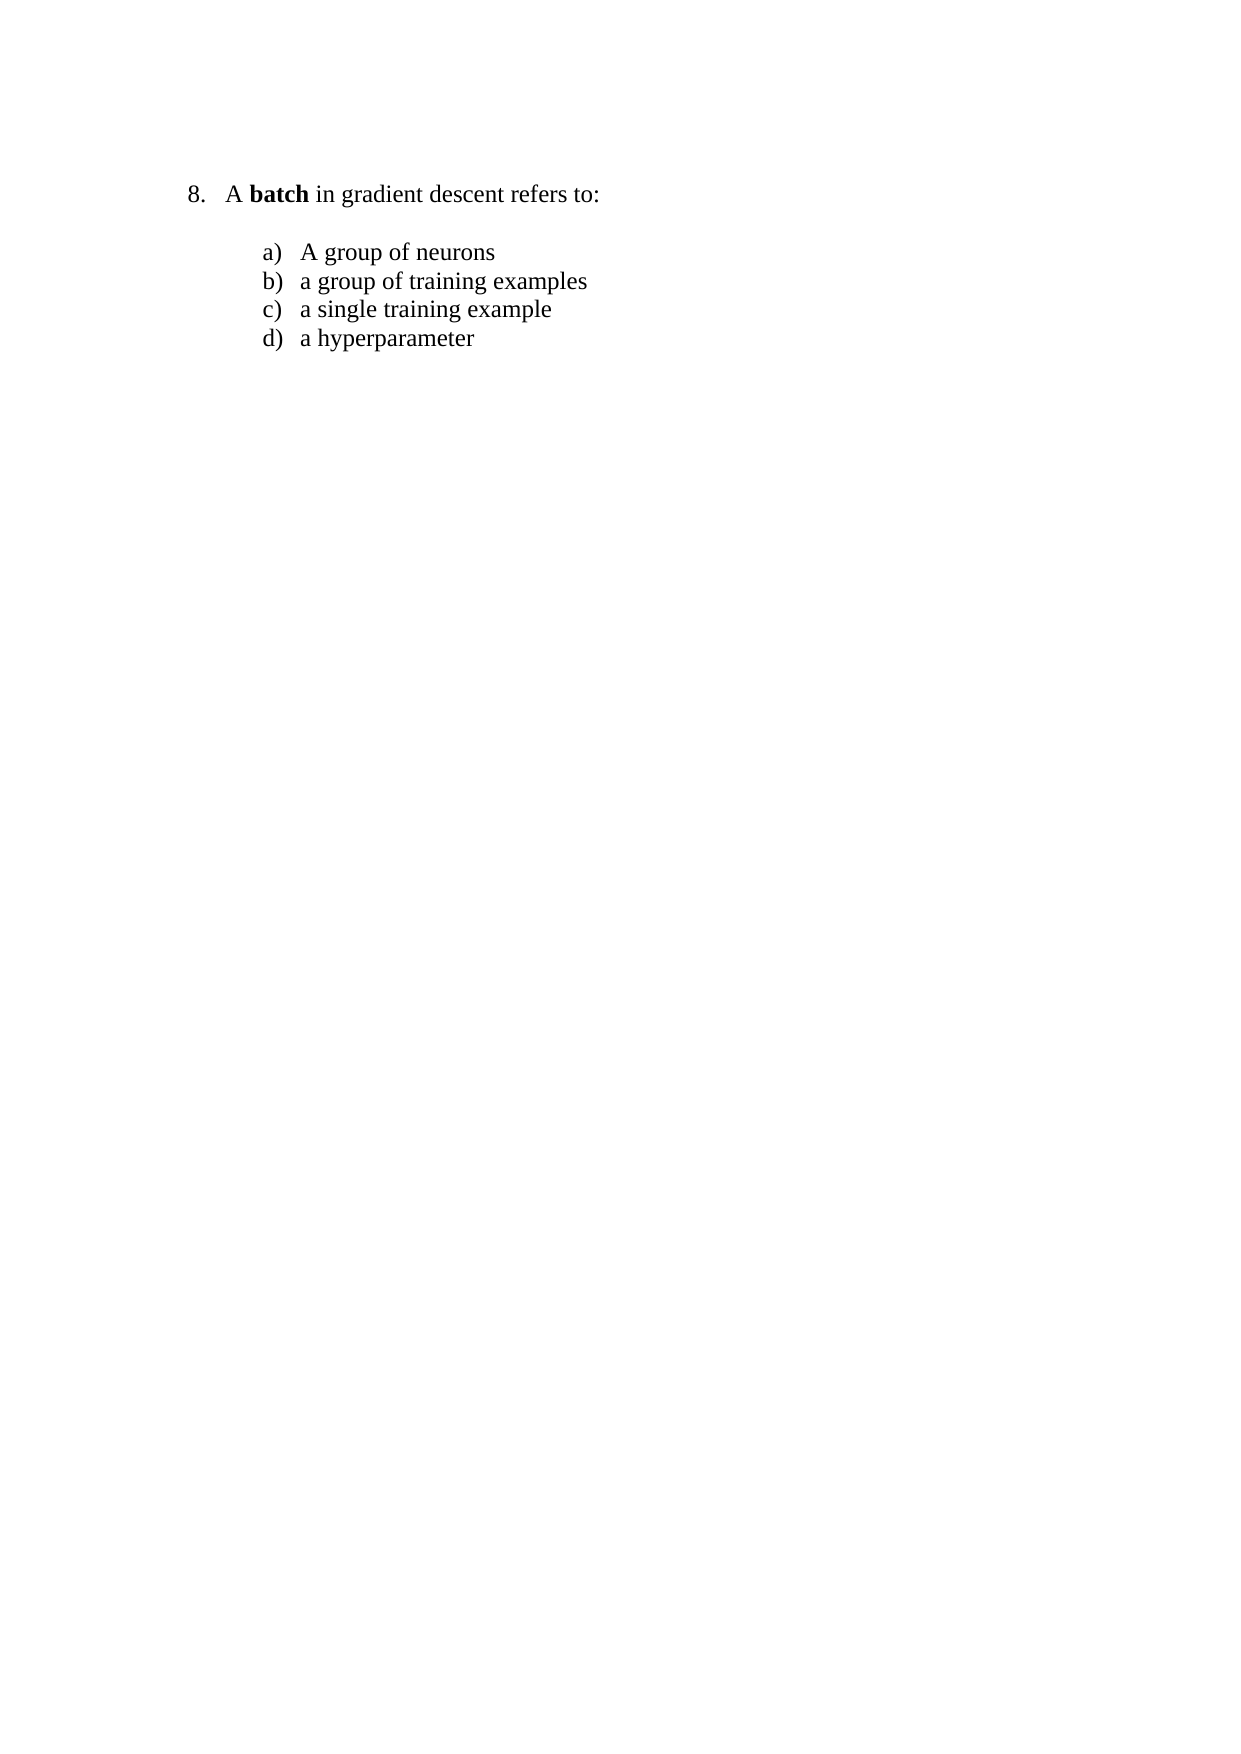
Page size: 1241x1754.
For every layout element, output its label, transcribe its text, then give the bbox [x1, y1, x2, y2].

list a single training example [262, 294, 1090, 323]
list a hyperparameter [262, 323, 1090, 352]
list A group of neurons [262, 237, 1090, 266]
list A batch in gradient descent refers to: [187, 179, 1090, 208]
list a group of training examples [262, 266, 1090, 294]
